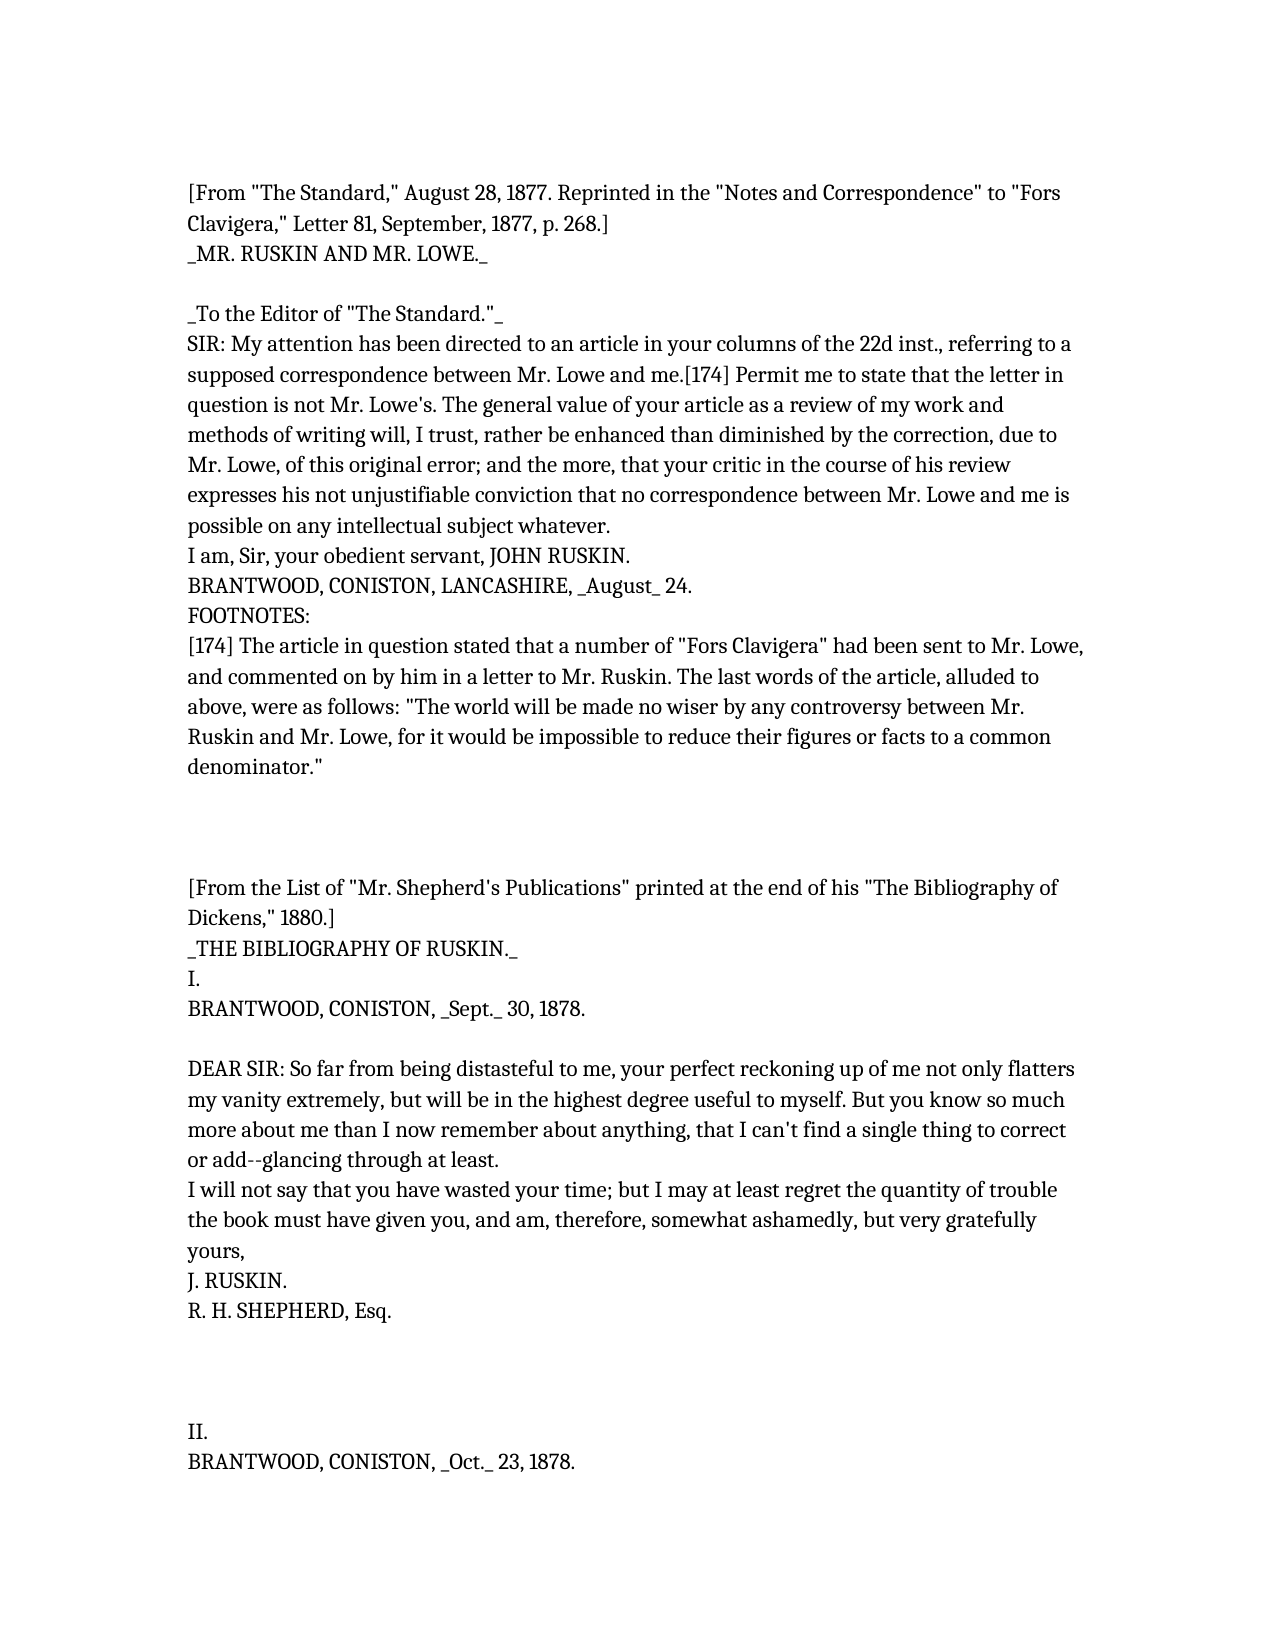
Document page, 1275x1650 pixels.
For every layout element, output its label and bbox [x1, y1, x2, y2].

text [187, 150, 1087, 1475]
